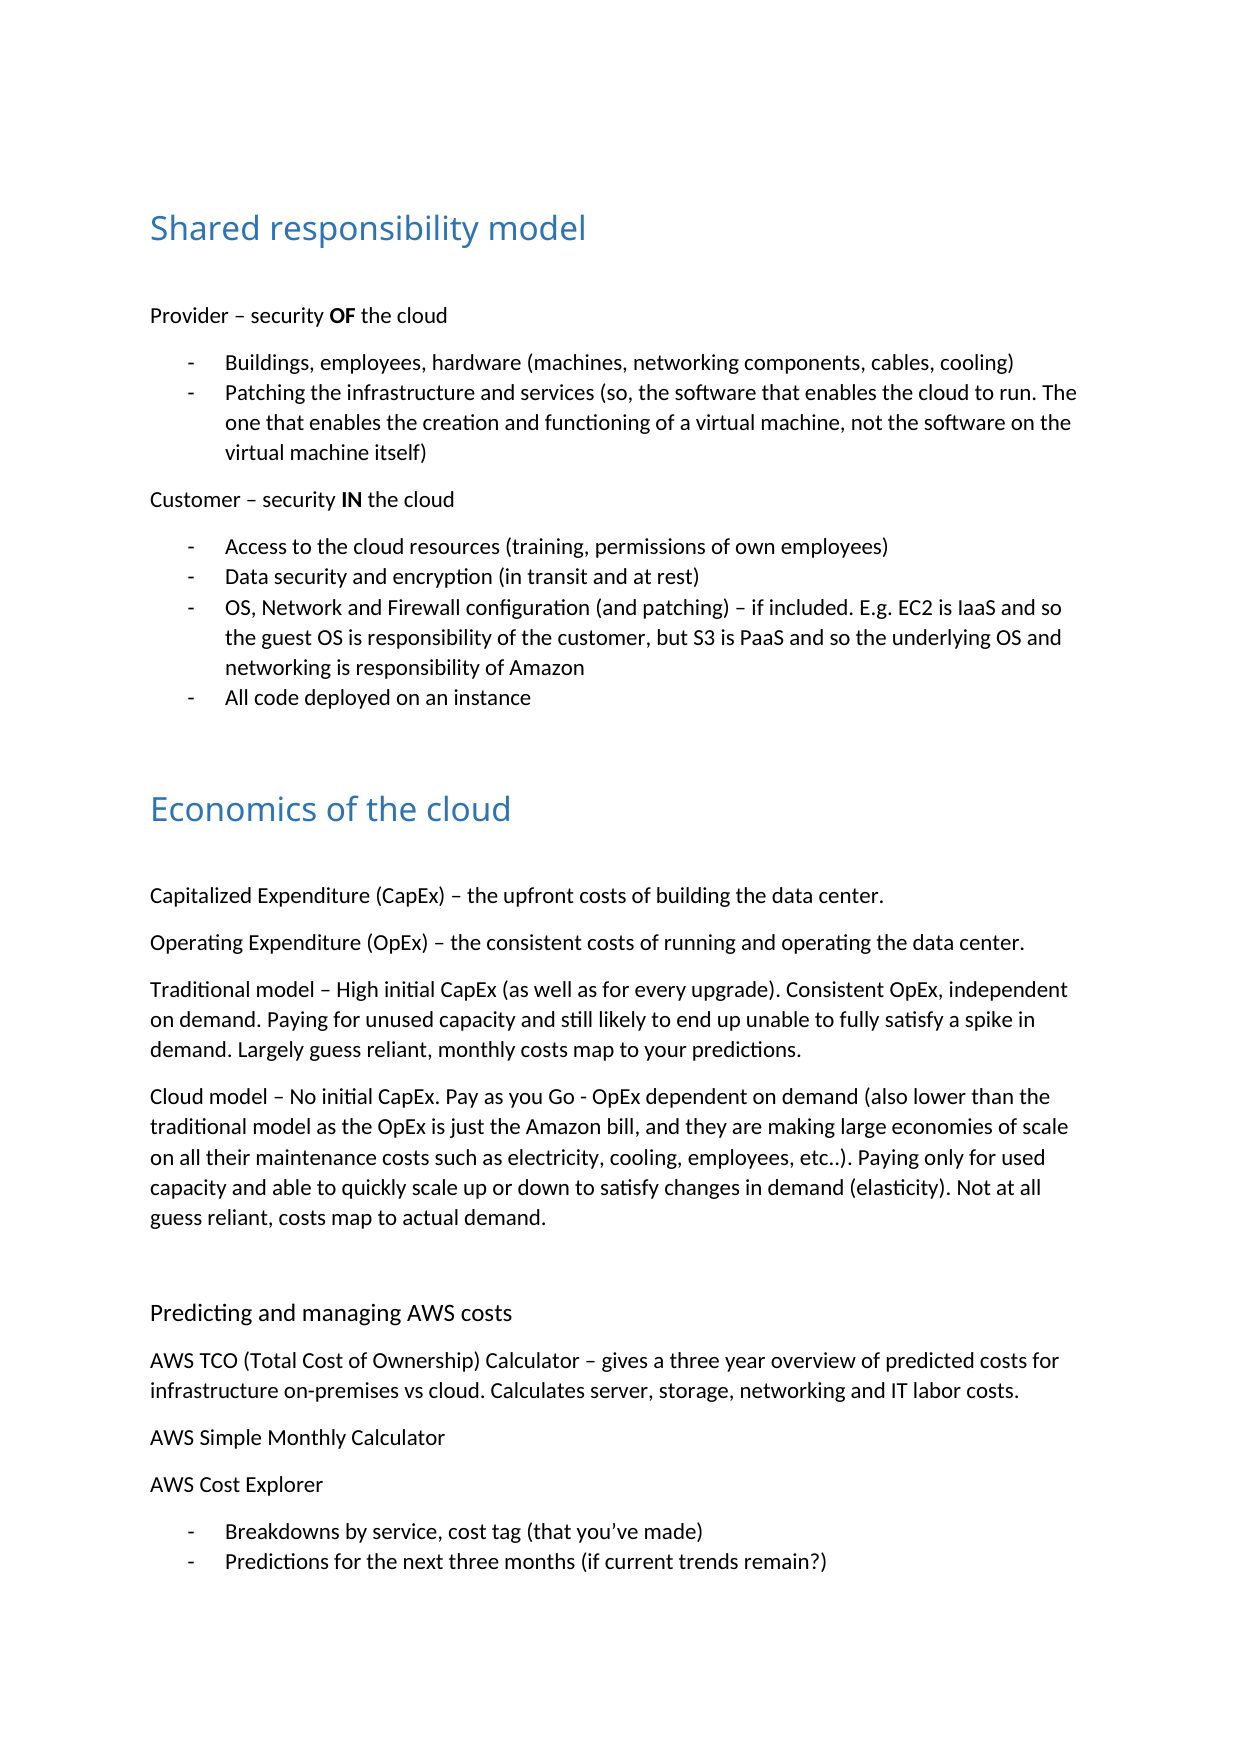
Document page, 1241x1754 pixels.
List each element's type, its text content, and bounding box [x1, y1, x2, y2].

list All code deployed on an instance [187, 683, 1090, 711]
text AWS Cost Explorer [150, 1470, 1090, 1498]
text Operating Expenditure (OpEx) – the consistent costs of running and operating the data center. [150, 928, 1090, 956]
subtitle Economics of the cloud [150, 785, 1090, 831]
text AWS Simple Monthly Calculator [150, 1423, 1090, 1452]
text AWS TCO (Total Cost of Ownership) Calculator – gives a three year overview of predicted costs for infrastructure on-premises vs cloud. Calculates server, storage, networking and IT labor costs. [150, 1346, 1090, 1405]
list OS, Network and Firewall configuration (and patching) – if included. E.g. EC2 is IaaS and so the guest OS is responsibility of the customer, but S3 is PaaS and so the underlying OS and networking is responsibility of Amazon [187, 593, 1090, 681]
subtitle Shared responsibility model [150, 205, 1090, 251]
list Access to the cloud resources (training, permissions of own employees) [187, 532, 1090, 560]
list Predictions for the next three months (if current trends remain?) [187, 1547, 1090, 1576]
list Data security and encryption (in transit and at rest) [187, 562, 1090, 591]
text Customer – security IN the cloud [150, 485, 1090, 513]
text Cloud model – No initial CapEx. Pay as you Go - OpEx dependent on demand (also lower than the traditional model as the OpEx is just the Amazon bill, and they are making large economies of scale on all their maintenance costs such as electricity, cooling, employees, etc..). Paying only for used capacity and able to quickly scale up or down to satisfy changes in demand (elasticity). Not at all guess reliant, costs map to actual demand. [150, 1082, 1090, 1231]
text Predicting and managing AWS costs [150, 1297, 1090, 1327]
list Breakdowns by service, cost tag (that you’ve made) [187, 1517, 1090, 1545]
text Capitalized Expenditure (CapEx) – the upfront costs of building the data center. [150, 881, 1090, 909]
list Patching the infrastructure and services (so, the software that enables the cloud to run. The one that enables the creation and functioning of a virtual machine, not the software on the virtual machine itself) [187, 378, 1090, 467]
text Traditional model – High initial CapEx (as well as for every upgrade). Consistent OpEx, independent on demand. Paying for unused capacity and still likely to end up unable to fully satisfy a spike in demand. Largely guess reliant, monthly costs map to your predictions. [150, 975, 1090, 1063]
list Buildings, employees, hardware (machines, networking components, cables, cooling) [187, 348, 1090, 376]
text Provider – security OF the cloud [150, 301, 1090, 329]
